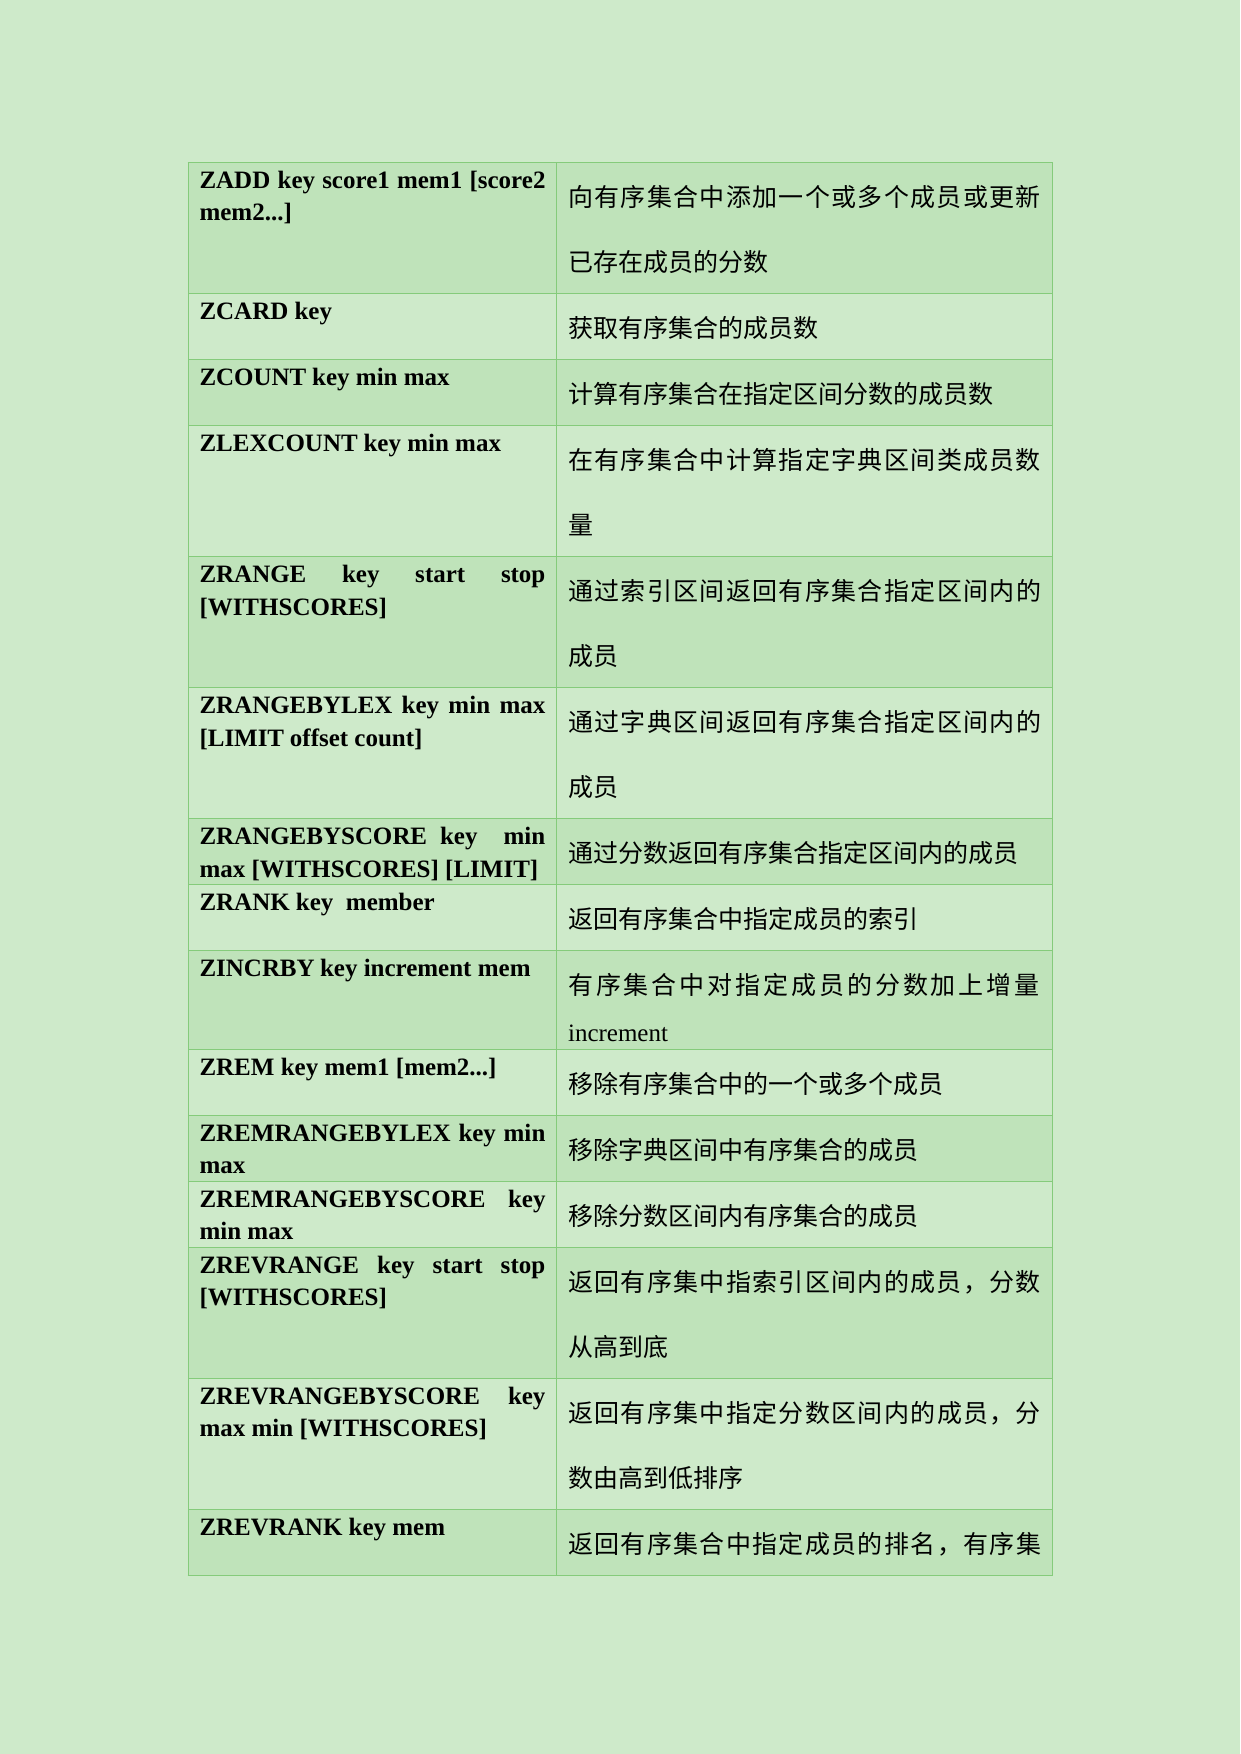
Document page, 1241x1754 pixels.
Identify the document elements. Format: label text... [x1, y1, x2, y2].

table_cell ZREMRANGEBYSCORE key min max [189, 1182, 556, 1247]
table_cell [557, 1510, 1052, 1575]
table_cell 返回有序集合中指定成员的索引 [557, 885, 1052, 950]
table_cell ZLEXCOUNT key min max [189, 426, 556, 556]
table_cell 移除字典区间中有序集合的成员 [557, 1116, 1052, 1181]
table_cell 通过字典区间返回有序集合指定区间内的成员 [557, 688, 1052, 818]
table_cell ZREVRANGEBYSCORE key max min [WITHSCORES] [189, 1379, 556, 1509]
table_cell ZINCRBY key increment mem [189, 951, 556, 1049]
table_cell ZRANGEBYLEX key min max [LIMIT offset count] [189, 688, 556, 818]
table_cell ZRANK key member [189, 885, 556, 950]
table_cell ZADD key score1 mem1 [score2 mem2...] [189, 163, 556, 293]
table_cell 移除分数区间内有序集合的成员 [557, 1182, 1052, 1247]
table_cell ZREM key mem1 [mem2...] [189, 1050, 556, 1115]
table_cell ZREVRANGE key start stop [WITHSCORES] [189, 1248, 556, 1378]
table_cell 返回有序集中指索引区间内的成员，分数从高到底 [557, 1248, 1052, 1378]
table_cell 通过分数返回有序集合指定区间内的成员 [557, 819, 1052, 884]
table_cell 获取有序集合的成员数 [557, 294, 1052, 359]
table_cell 在有序集合中计算指定字典区间类成员数量 [557, 426, 1052, 556]
table_cell 移除有序集合中的一个或多个成员 [557, 1050, 1052, 1115]
table_cell ZCOUNT key min max [189, 360, 556, 425]
table_cell 计算有序集合在指定区间分数的成员数 [557, 360, 1052, 425]
table_cell 向有序集合中添加一个或多个成员或更新已存在成员的分数 [557, 163, 1052, 293]
table_cell ZCARD key [189, 294, 556, 359]
table_cell 返回有序集中指定分数区间内的成员，分数由高到低排序 [557, 1379, 1052, 1509]
table_cell ZRANGEBYSCORE key min max [WITHSCORES] [LIMIT] [189, 819, 556, 884]
table_cell ZRANGE key start stop [WITHSCORES] [189, 557, 556, 687]
table_cell ZREVRANK key mem [189, 1510, 556, 1575]
table_cell 有序集合中对指定成员的分数加上增量increment [557, 951, 1052, 1049]
table_cell 通过索引区间返回有序集合指定区间内的成员 [557, 557, 1052, 687]
table_cell ZREMRANGEBYLEX key min max [189, 1116, 556, 1181]
